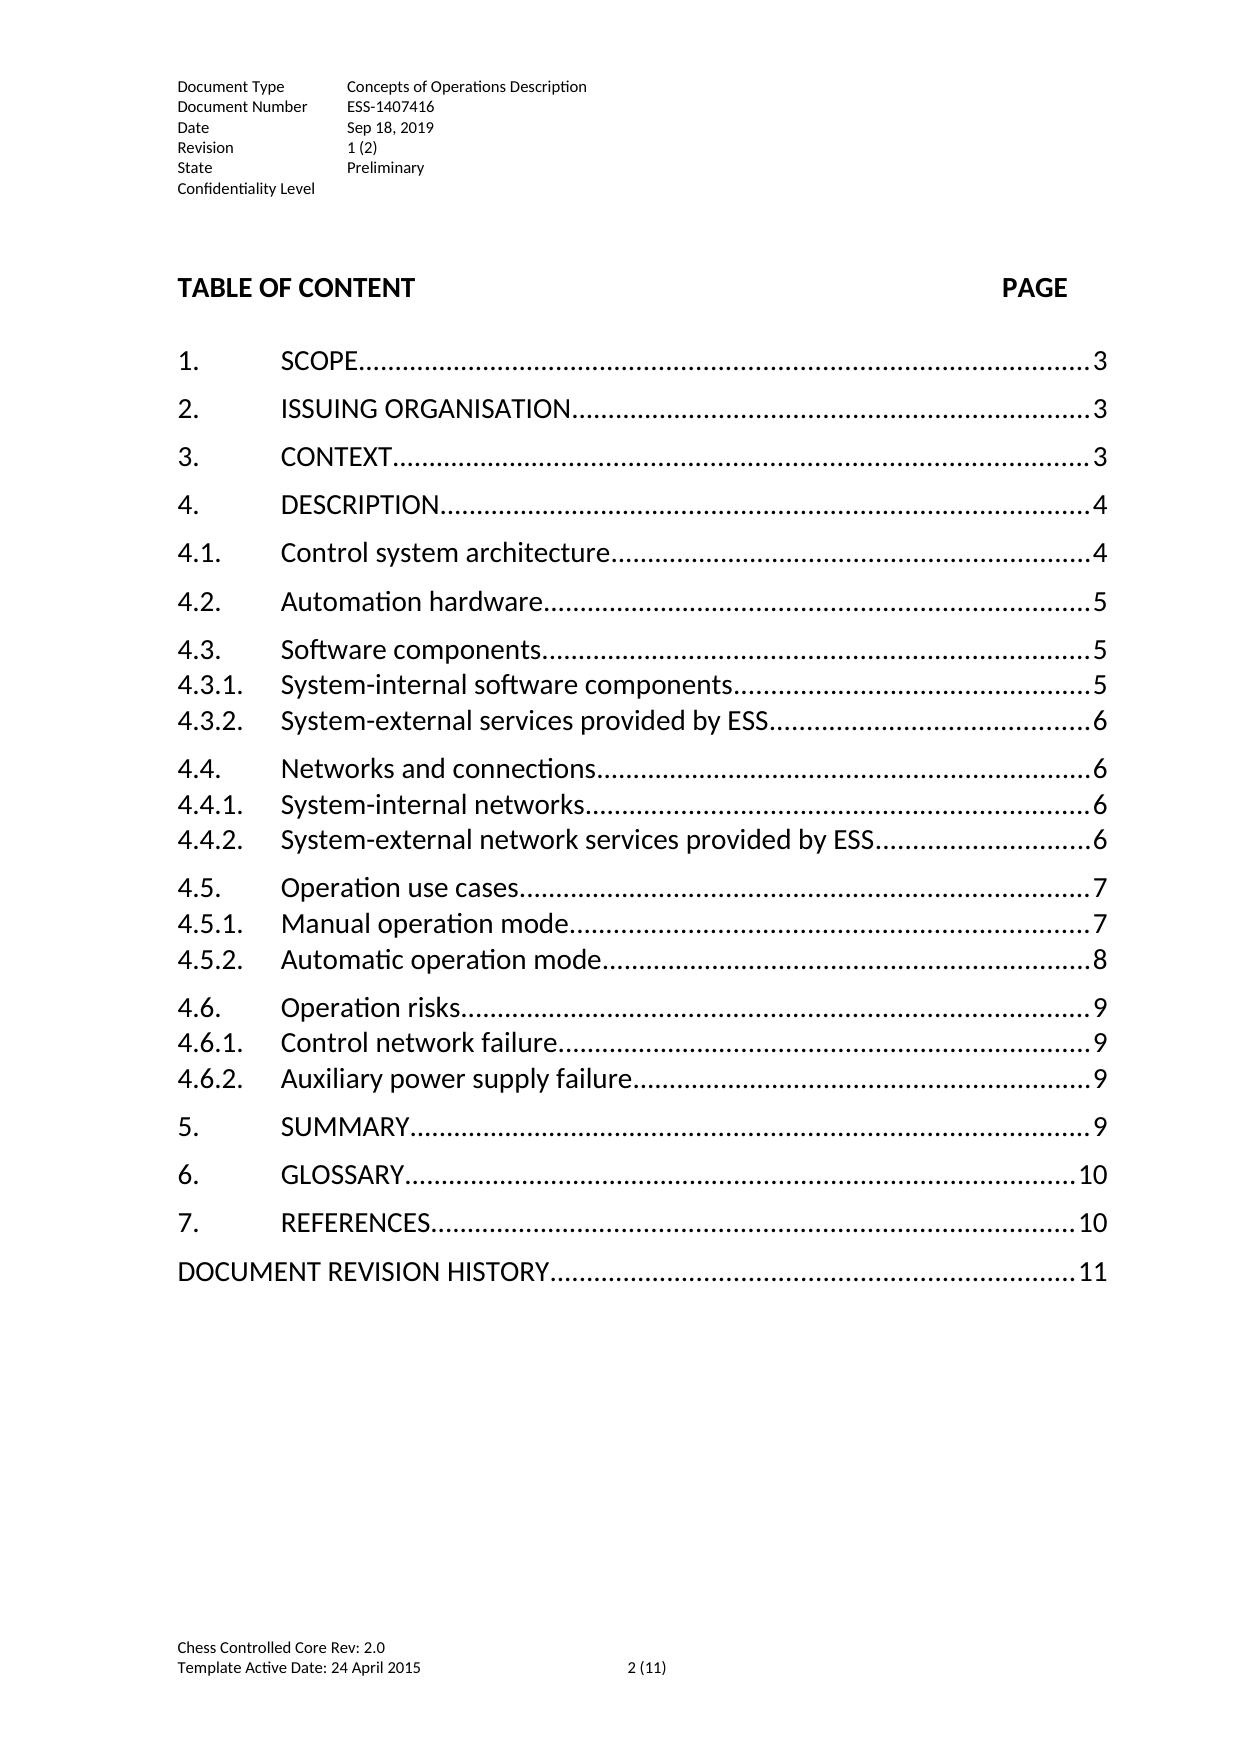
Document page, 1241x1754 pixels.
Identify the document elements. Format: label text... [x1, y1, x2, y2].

text 4.6. Operation risks 9 [177, 989, 1000, 1024]
text 4.5.1. Manual operation mode 7 [177, 905, 1000, 941]
text 4.1. Control system architecture 4 [177, 534, 1000, 570]
text 4. DESCRIPTION 4 [177, 486, 1000, 522]
text 7. references 10 [177, 1204, 1000, 1240]
text Document Revision history 11 [177, 1253, 1000, 1288]
text 4.5.2. Automatic operation mode 8 [177, 941, 1000, 976]
text 1. Scope 3 [177, 342, 1000, 378]
text 4.6.1. Control network failure 9 [177, 1024, 1000, 1060]
text 4.3. Software components 5 [177, 631, 1000, 666]
text 4.4.1. System-internal networks 6 [177, 786, 1000, 821]
table_header Table of content [166, 219, 622, 329]
table_header Page [623, 219, 1079, 329]
text 5. Summary 9 [177, 1108, 1000, 1144]
text 4.6.2. Auxiliary power supply failure 9 [177, 1060, 1000, 1096]
text 4.4. Networks and connections 6 [177, 750, 1000, 786]
text 4.2. Automation hardware 5 [177, 583, 1000, 618]
text 4.4.2. System-external network services provided by ESS 6 [177, 821, 1000, 857]
text 4.3.1. System-internal software components 5 [177, 666, 1000, 702]
text 2. Issuing organisation 3 [177, 390, 1000, 426]
text 4.3.2. System-external services provided by ESS 6 [177, 702, 1000, 738]
text 3. CONTEXT 3 [177, 438, 1000, 474]
text 4.5. Operation use cases 7 [177, 869, 1000, 905]
text 6. Glossary 10 [177, 1156, 1000, 1192]
